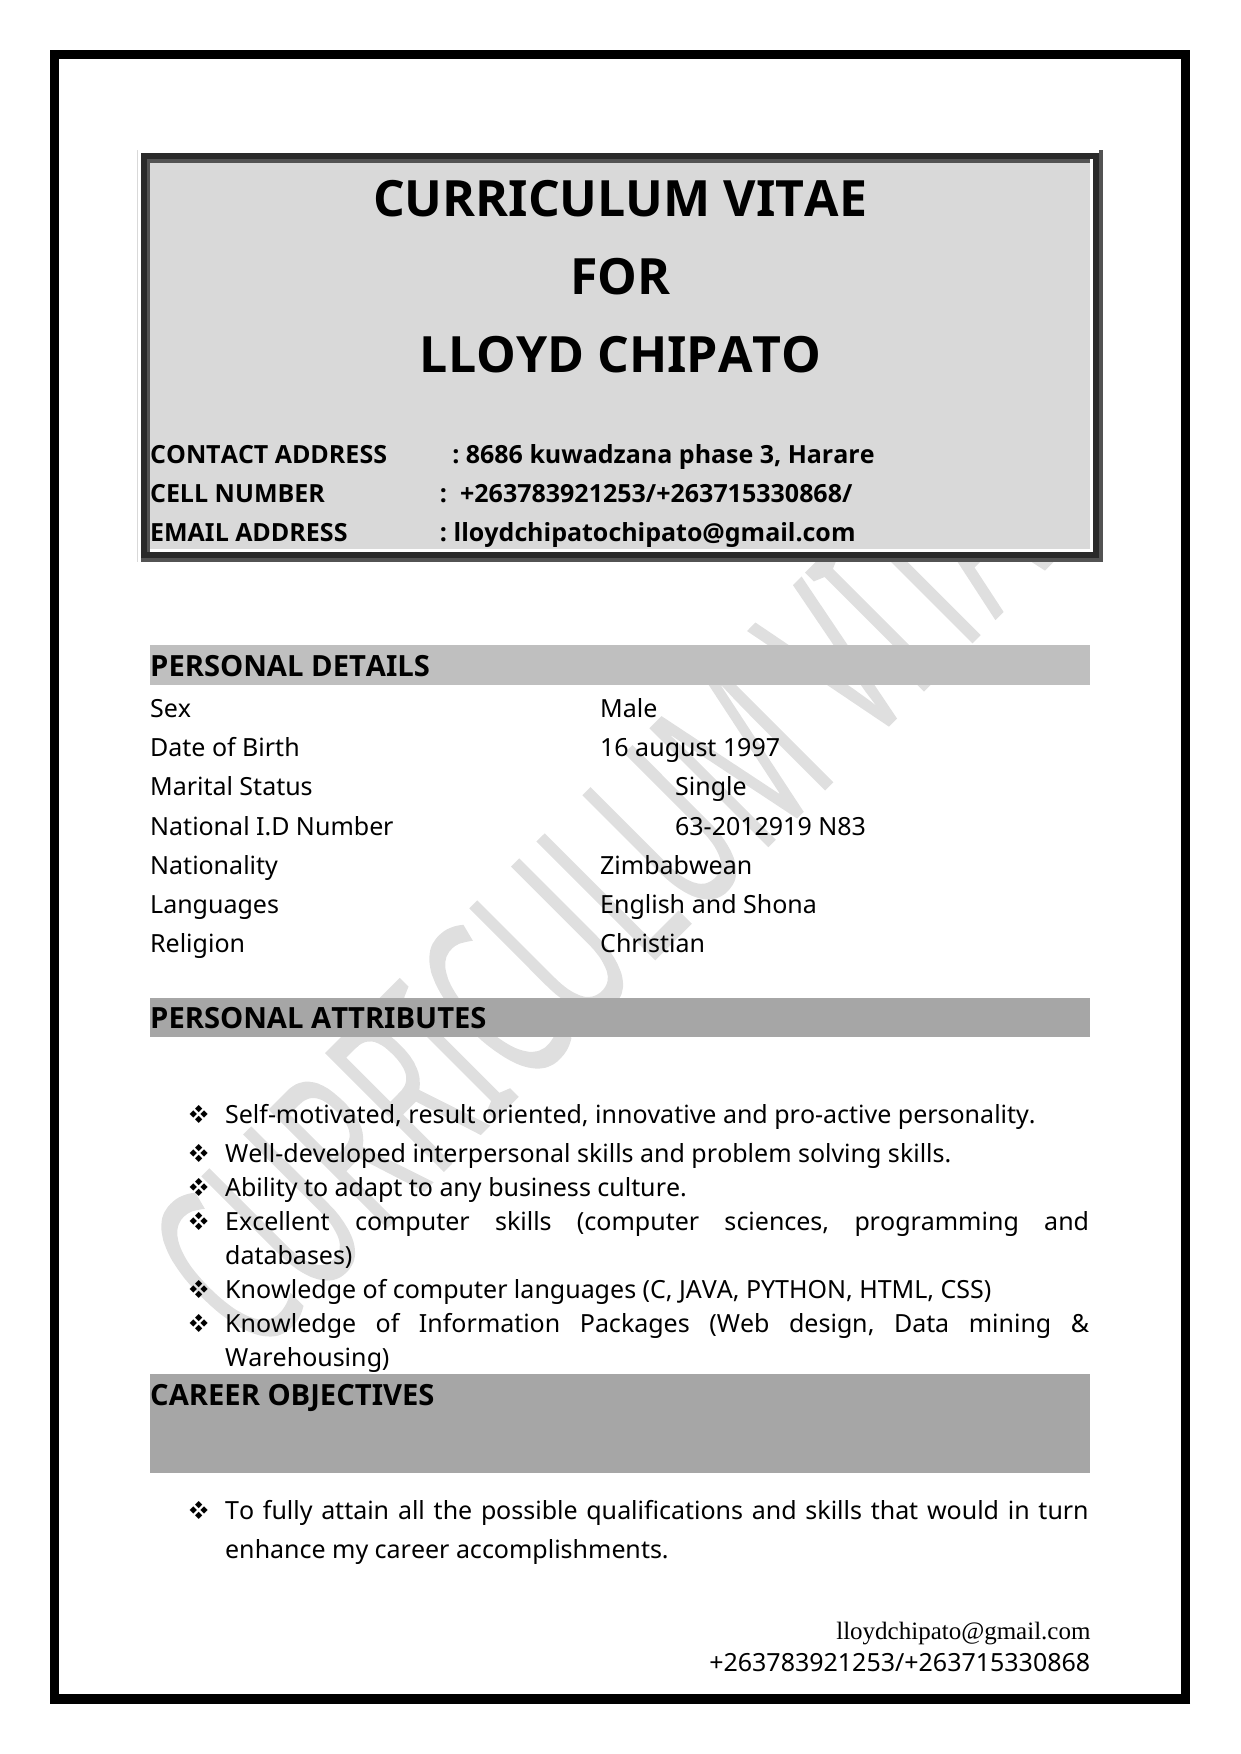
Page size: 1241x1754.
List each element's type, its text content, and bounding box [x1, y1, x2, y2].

text National I.D Number 63-2012919 N83 [150, 808, 1090, 842]
text Sex Male [150, 691, 1090, 725]
text CELL NUMBER : +263783921253/+263715330868/ [150, 463, 1090, 502]
list Knowledge of computer languages (C, JAVA, PYTHON, HTML, CSS) [187, 1272, 1090, 1306]
text Marital Status Single [150, 769, 1090, 803]
text PERSONAL DETAILS [150, 645, 1090, 685]
text Religion Christian [150, 926, 1090, 960]
list To fully attain all the possible qualifications and skills that would in turn enhance my career accomplishments. [187, 1493, 1090, 1566]
text FOR [150, 228, 1090, 307]
text CAREER OBJECTIVES [150, 1374, 1090, 1414]
list Well-developed interpersonal skills and problem solving skills. [187, 1136, 1090, 1170]
list Excellent computer skills (computer sciences, programming and databases) [187, 1204, 1090, 1272]
text Languages English and Shona [150, 886, 1090, 921]
text EMAIL ADDRESS : lloydchipatochipato@gmail.com [150, 502, 1090, 549]
text Nationality Zimbabwean [150, 847, 1090, 881]
text Date of Birth 16 august 1997 [150, 730, 1090, 764]
list Ability to adapt to any business culture. [187, 1170, 1090, 1204]
list Self-motivated, result oriented, innovative and pro-active personality. [187, 1096, 1090, 1131]
text CURRICULUM VITAE [150, 163, 1090, 228]
text PERSONAL ATTRIBUTES [150, 998, 1090, 1037]
list Knowledge of Information Packages (Web design, Data mining & Warehousing) [187, 1306, 1090, 1374]
text CONTACT ADDRESS : 8686 kuwadzana phase 3, Harare [150, 424, 1090, 463]
text LLOYD CHIPATO [150, 307, 1090, 385]
